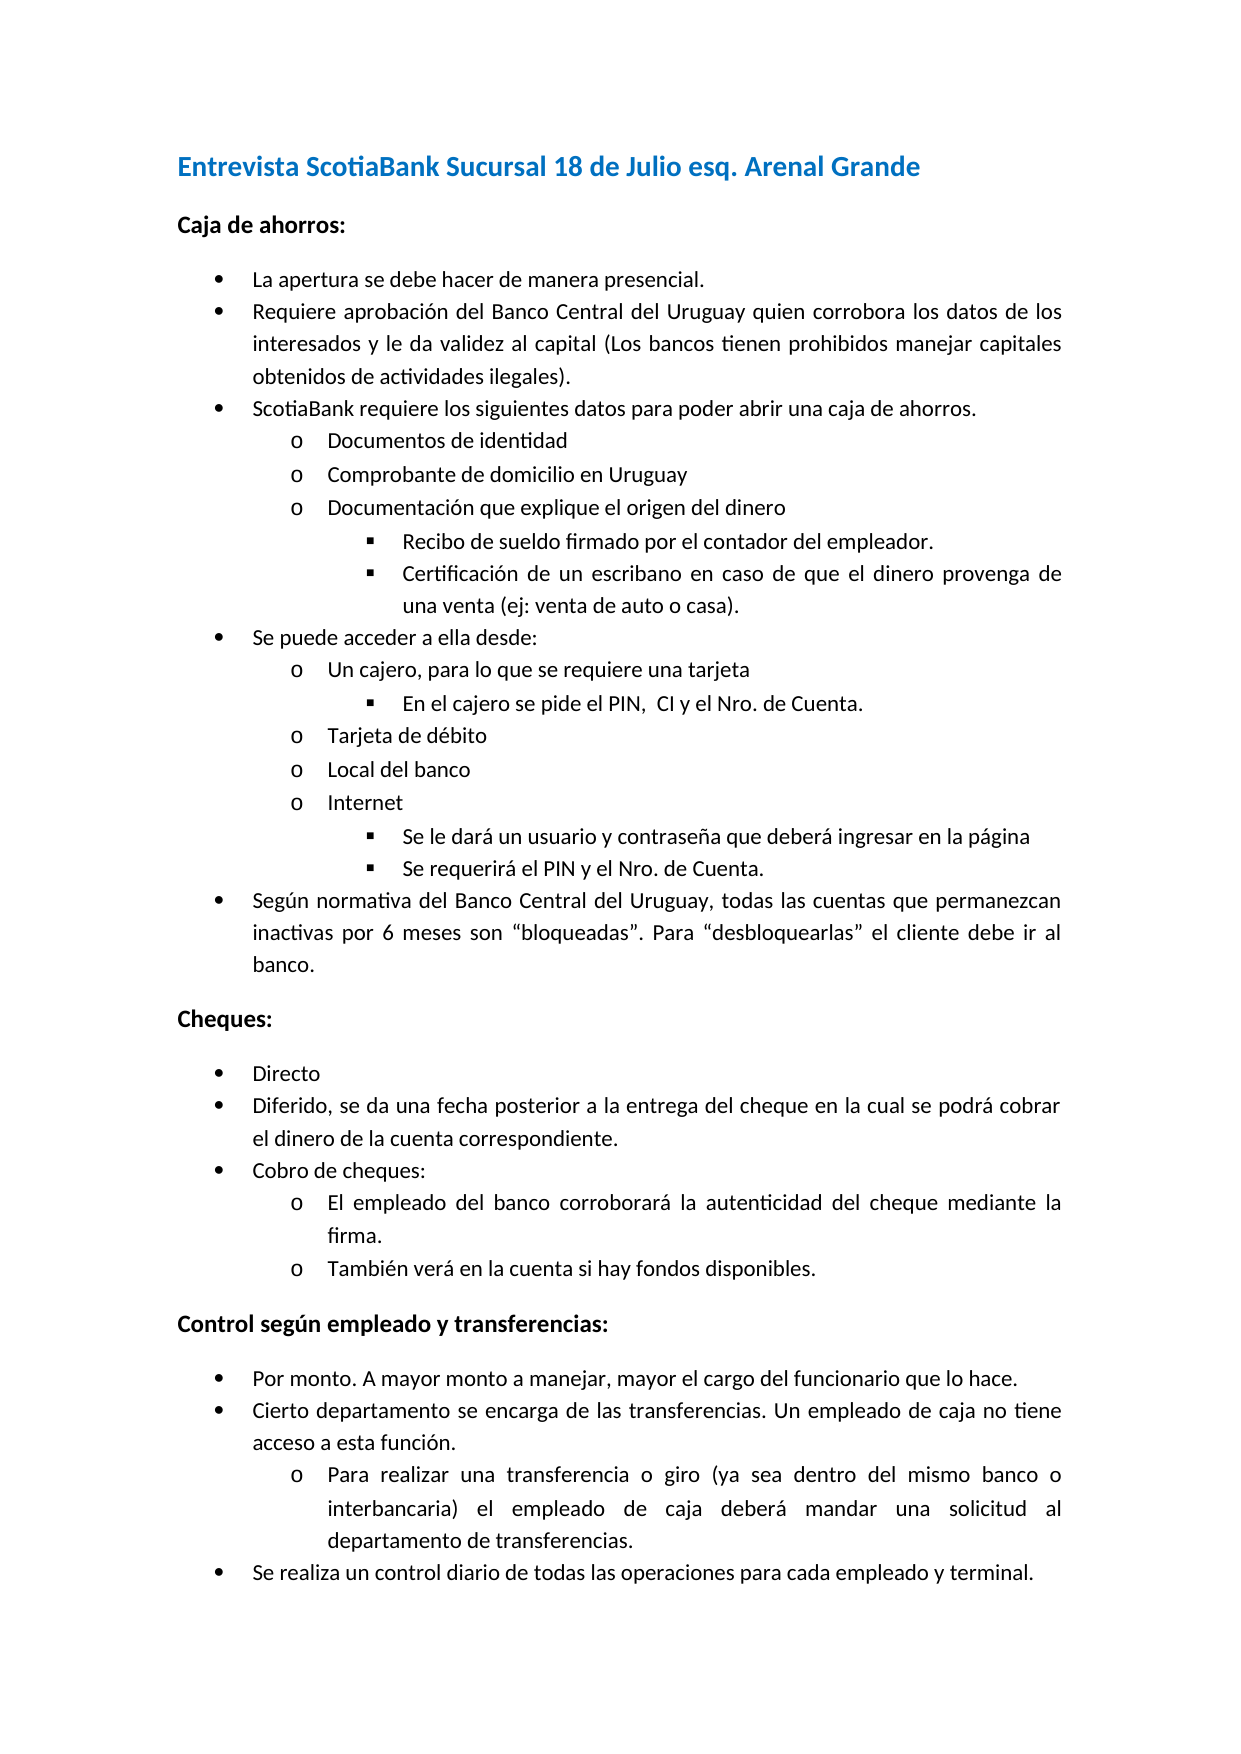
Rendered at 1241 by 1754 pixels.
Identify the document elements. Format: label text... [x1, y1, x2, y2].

list Un cajero, para lo que se requiere una tarjeta [290, 656, 1063, 685]
list Local del banco [290, 755, 1063, 784]
list La apertura se debe hacer de manera presencial. [215, 265, 1063, 293]
list Para realizar una transferencia o giro (ya sea dentro del mismo banco o interbancaria) el empleado de caja deberá mandar una solicitud al departamento de transferencias. [290, 1461, 1063, 1554]
list Comprobante de domicilio en Uruguay [290, 460, 1063, 489]
list Internet [290, 788, 1063, 817]
list También verá en la cuenta si hay fondos disponibles. [290, 1254, 1063, 1283]
text Entrevista ScotiaBank Sucursal 18 de Julio esq. Arenal Grande [177, 148, 1063, 183]
list Según normativa del Banco Central del Uruguay, todas las cuentas que permanezcan inactivas por 6 meses son “bloqueadas”. Para “desbloquearlas” el cliente debe ir al banco. [215, 886, 1063, 979]
list Requiere aprobación del Banco Central del Uruguay quien corrobora los datos de los interesados y le da validez al capital (Los bancos tienen prohibidos manejar capitales obtenidos de actividades ilegales). [215, 297, 1063, 390]
text Cheques: [177, 1004, 1063, 1034]
list Recibo de sueldo firmado por el contador del empleador. [365, 527, 1063, 555]
list ScotiaBank requiere los siguientes datos para poder abrir una caja de ahorros. [215, 394, 1063, 422]
list Se realiza un control diario de todas las operaciones para cada empleado y terminal. [215, 1558, 1063, 1586]
list Se requerirá el PIN y el Nro. de Cuenta. [365, 854, 1063, 882]
text Caja de ahorros: [177, 209, 1063, 240]
list Se puede acceder a ella desde: [215, 623, 1063, 651]
list Por monto. A mayor monto a manejar, mayor el cargo del funcionario que lo hace. [215, 1364, 1063, 1392]
list Cierto departamento se encarga de las transferencias. Un empleado de caja no tiene acceso a esta función. [215, 1396, 1063, 1456]
list En el cajero se pide el PIN, CI y el Nro. de Cuenta. [365, 689, 1063, 717]
list Documentos de identidad [290, 426, 1063, 455]
list Cobro de cheques: [215, 1156, 1063, 1184]
list Directo [215, 1059, 1063, 1087]
list El empleado del banco corroborará la autenticidad del cheque mediante la firma. [290, 1188, 1063, 1249]
list Tarjeta de débito [290, 721, 1063, 750]
text Control según empleado y transferencias: [177, 1308, 1063, 1339]
list Certificación de un escribano en caso de que el dinero provenga de una venta (ej: venta de auto o casa). [365, 559, 1063, 619]
list Se le dará un usuario y contraseña que deberá ingresar en la página [365, 822, 1063, 850]
list Diferido, se da una fecha posterior a la entrega del cheque en la cual se podrá cobrar el dinero de la cuenta correspondiente. [215, 1092, 1063, 1152]
list Documentación que explique el origen del dinero [290, 493, 1063, 522]
